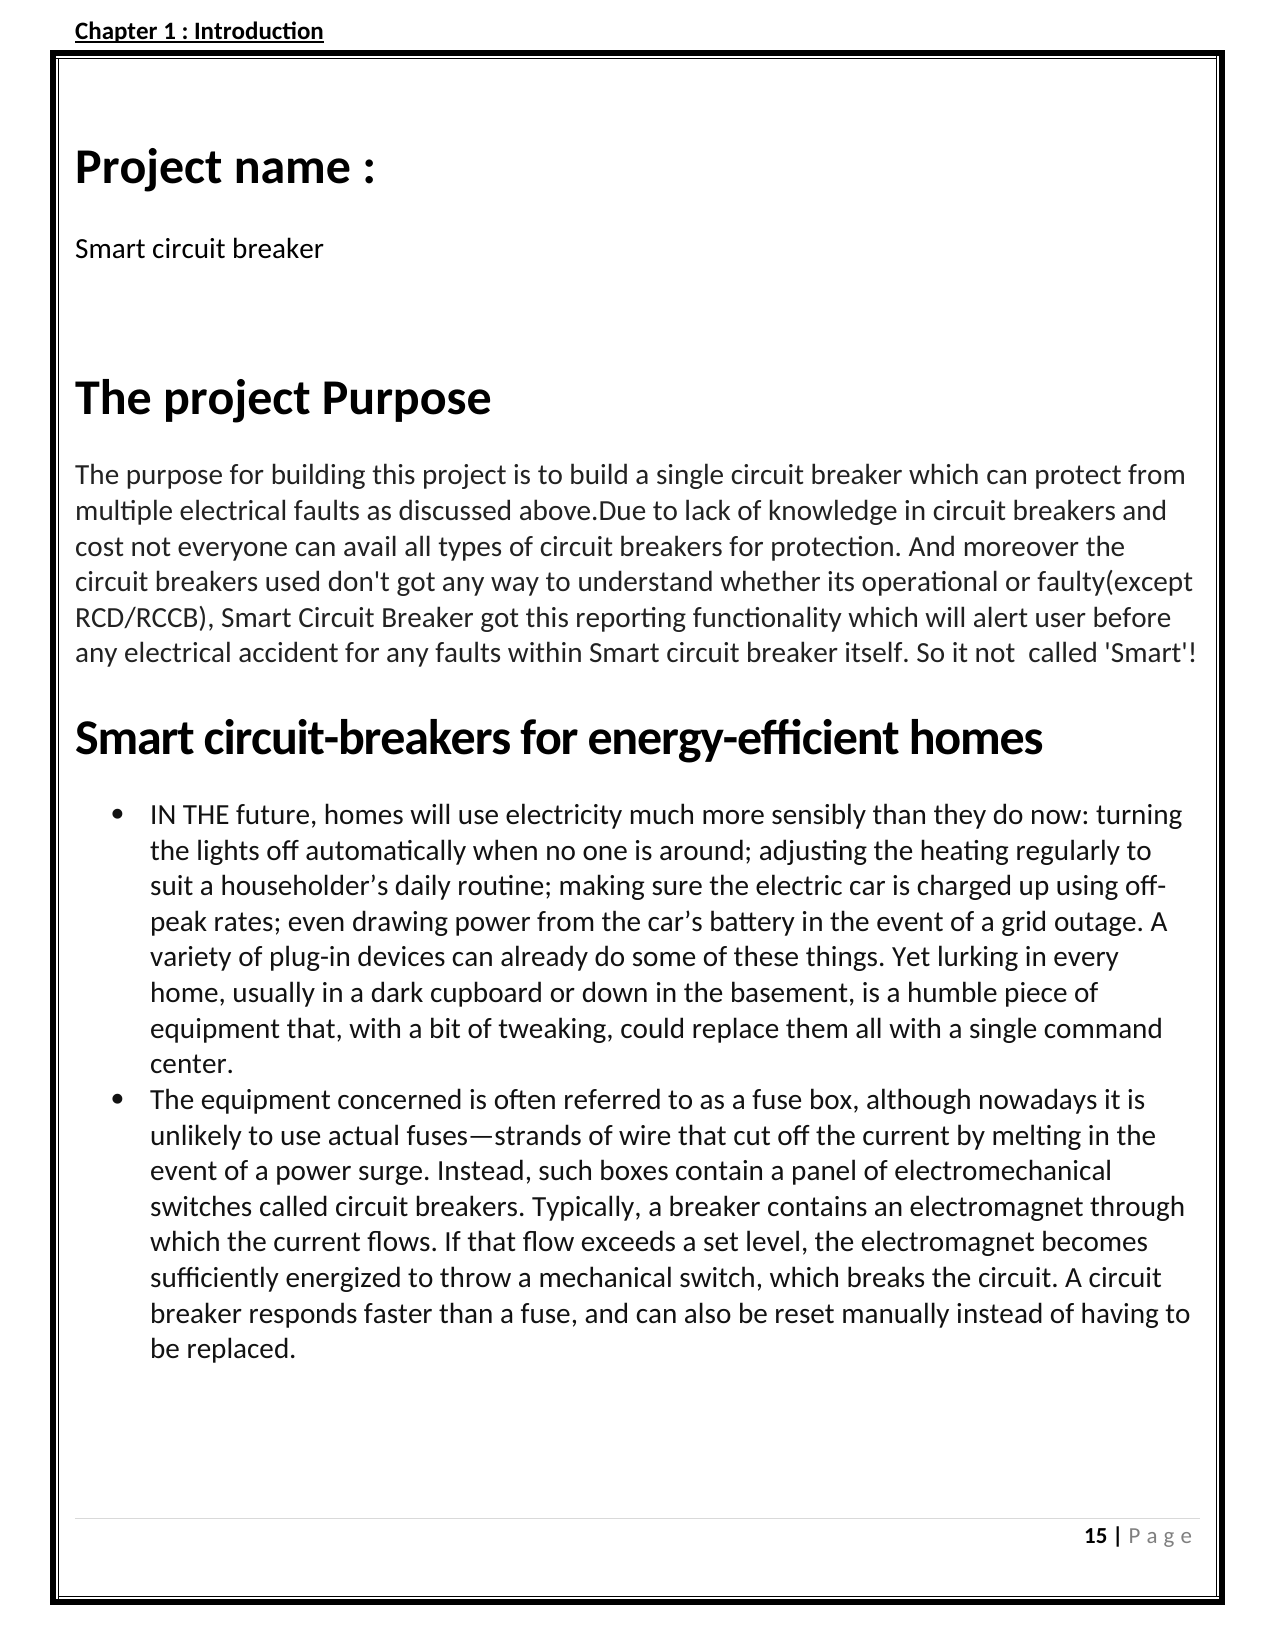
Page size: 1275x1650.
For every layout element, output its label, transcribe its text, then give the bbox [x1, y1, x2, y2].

text Smart circuit-breakers for energy-efficient homes [75, 706, 1200, 767]
text Project name : [75, 135, 1200, 196]
list IN THE future, homes will use electricity much more sensibly than they do now: turning the lights off automatically when no one is around; adjusting the heating regularly to suit a householder’s daily routine; making sure the electric car is charged up using off-peak rates; even drawing power from the car’s battery in the event of a grid outage. A variety of plug-in devices can already do some of these things. Yet lurking in every home, usually in a dark cupboard or down in the basement, is a humble piece of equipment that, with a bit of tweaking, could replace them all with a single command center. [112, 796, 1200, 1081]
list The equipment concerned is often referred to as a fuse box, although nowadays it is unlikely to use actual fuses—strands of wire that cut off the current by melting in the event of a power surge. Instead, such boxes contain a panel of electromechanical switches called circuit breakers. Typically, a breaker contains an electromagnet through which the current flows. If that flow exceeds a set level, the electromagnet becomes sufficiently energized to throw a mechanical switch, which breaks the circuit. A circuit breaker responds faster than a fuse, and can also be reset manually instead of having to be replaced. [112, 1081, 1200, 1366]
subtitle The project Purpose [75, 366, 1200, 427]
text The purpose for building this project is to build a single circuit breaker which can protect from multiple electrical faults as discussed above.Due to lack of knowledge in circuit breakers and cost not everyone can avail all types of circuit breakers for protection. And moreover the circuit breakers used don't got any way to understand whether its operational or faulty(except RCD/RCCB), Smart Circuit Breaker got this reporting functionality which will alert user before any electrical accident for any faults within Smart circuit breaker itself. So it not called 'Smart'! [75, 456, 1200, 670]
text Smart circuit breaker [75, 230, 1200, 266]
